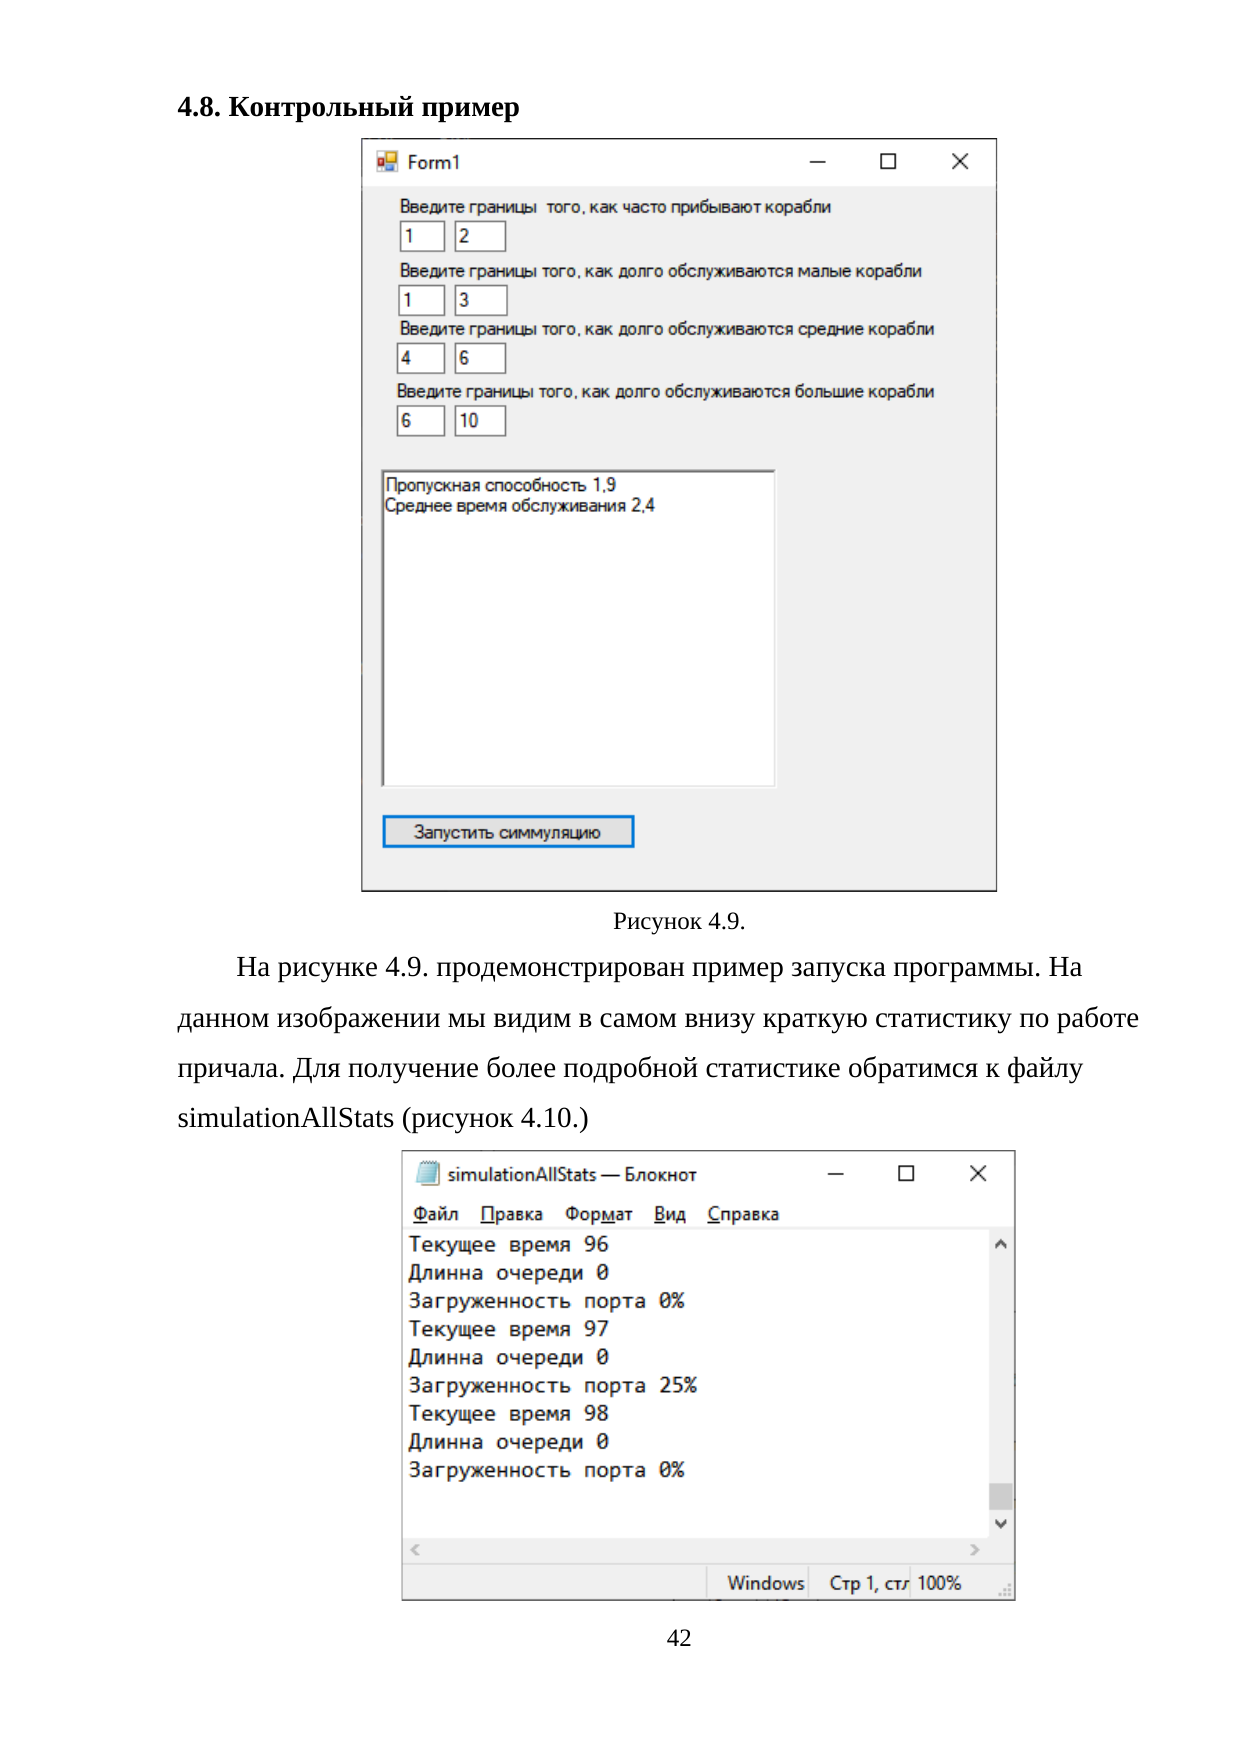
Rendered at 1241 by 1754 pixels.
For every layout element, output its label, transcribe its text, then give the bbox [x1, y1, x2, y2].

text На рисунке 4.9. продемонстрирован пример запуска программы. На данном изображении мы видим в самом внизу краткую статистику по работе причала. Для получение более подробной статистике обратимся к файлу simulationAllStats (рисунок 4.10.) [177, 949, 1181, 1134]
picture [401, 1150, 1016, 1601]
text Рисунок 4.9. [177, 906, 1181, 935]
subtitle 4.8. Контрольный пример [177, 89, 1181, 122]
picture [361, 138, 998, 892]
